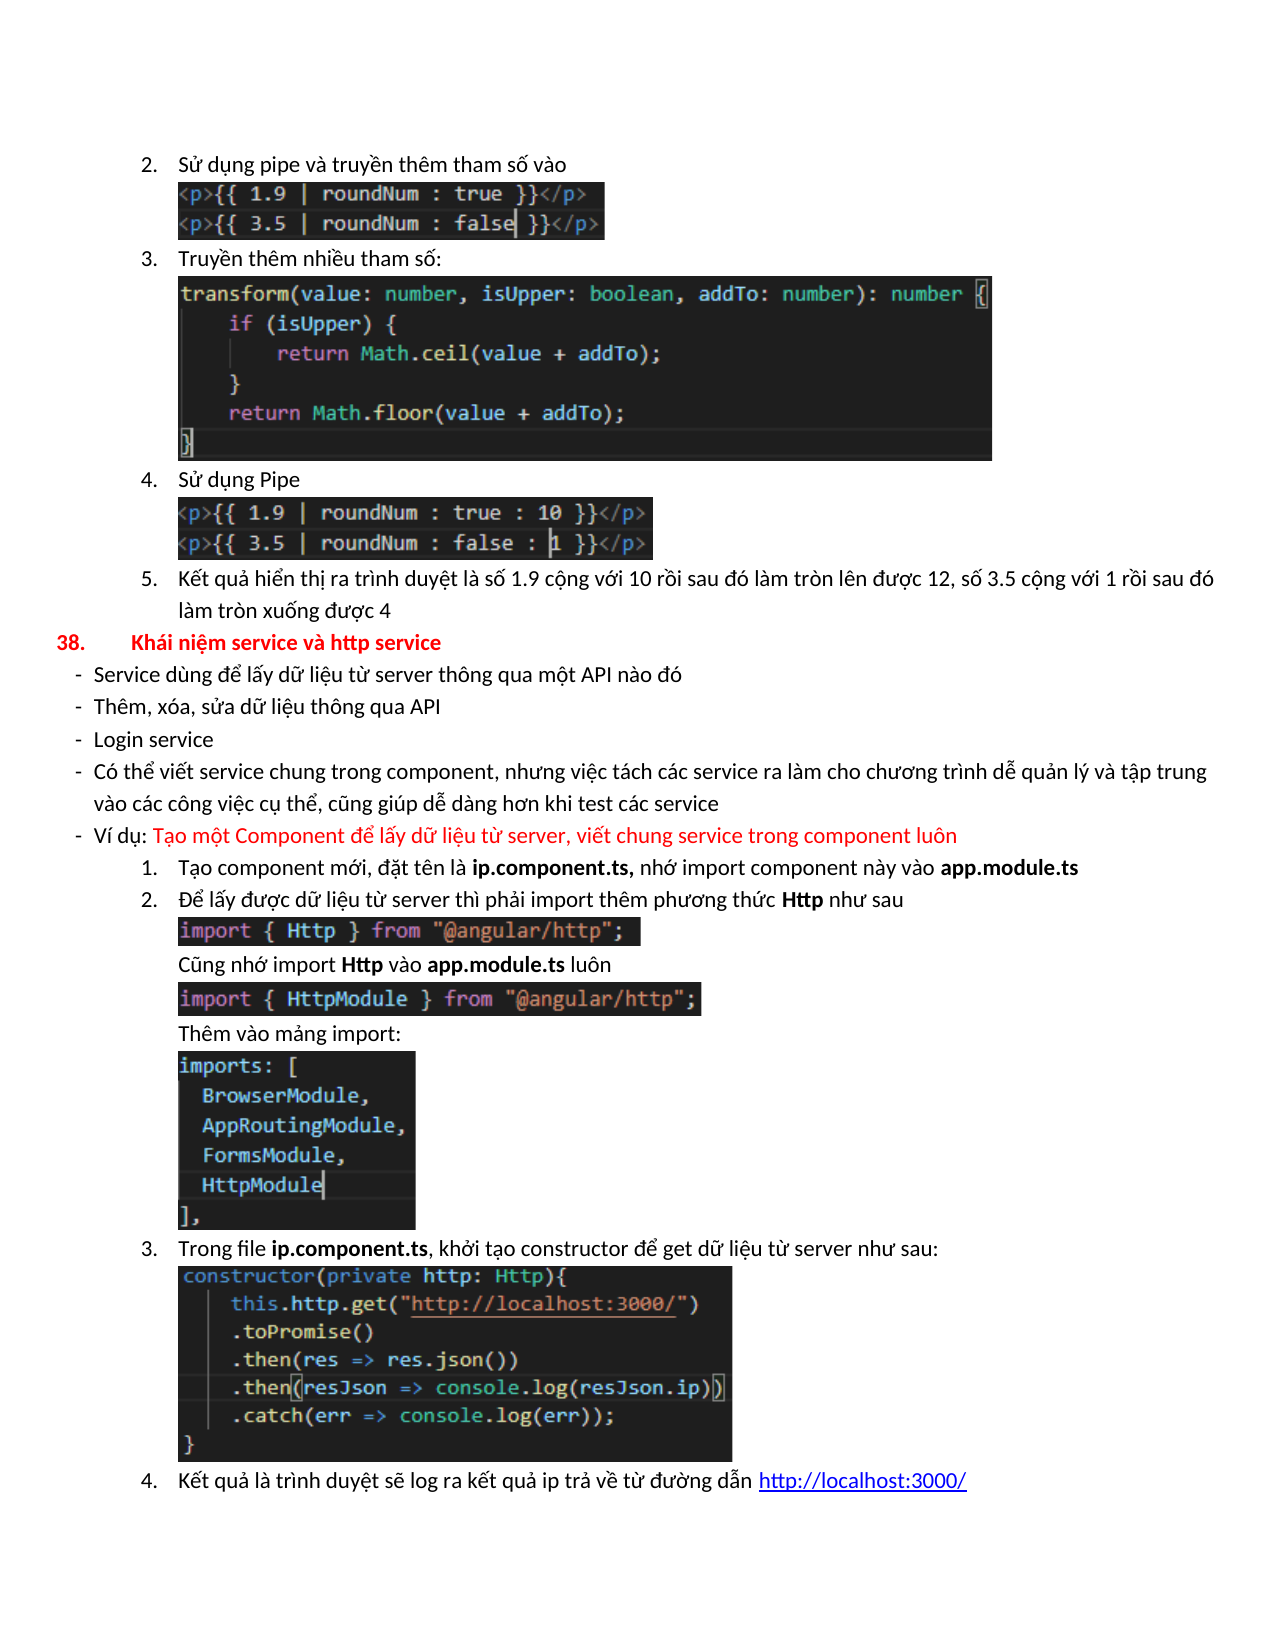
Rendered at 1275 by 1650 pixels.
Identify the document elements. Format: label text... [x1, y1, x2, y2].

list Cũng nhớ import Http vào app.module.ts luôn [178, 950, 1219, 978]
list Có thể viết service chung trong component, nhưng việc tách các service ra làm cho chương trình dễ quản lý và tập trung vào các công việc cụ thể, cũng giúp dễ dàng hơn khi test các service [75, 757, 1219, 817]
list Ví dụ: Tạo một Component để lấy dữ liệu từ server, viết chung service trong component luôn [75, 821, 1219, 849]
picture [178, 497, 653, 560]
list Trong file ip.component.ts, khởi tạo constructor để get dữ liệu từ server như sau: [141, 1234, 1219, 1262]
list Sử dụng Pipe [141, 465, 1219, 493]
list Để lấy được dữ liệu từ server thì phải import thêm phương thức Http như sau [141, 886, 1219, 914]
list Khái niệm service và http service [56, 628, 1219, 656]
picture [178, 982, 702, 1016]
picture [178, 276, 993, 461]
list Service dùng để lấy dữ liệu từ server thông qua một API nào đó [75, 660, 1219, 688]
list Kết quả hiển thị ra trình duyệt là số 1.9 cộng với 10 rồi sau đó làm tròn lên được 12, số 3.5 cộng với 1 rồi sau đó làm tròn xuống được 4 [141, 564, 1219, 624]
picture [178, 1266, 733, 1462]
list Truyền thêm nhiều tham số: [141, 244, 1219, 272]
picture [178, 182, 605, 240]
list Thêm, xóa, sửa dữ liệu thông qua API [75, 692, 1219, 721]
list Login service [75, 725, 1219, 753]
list Thêm vào mảng import: [178, 1019, 1219, 1047]
list Kết quả là trình duyệt sẽ log ra kết quả ip trả về từ đường dẫn http://localhost:3000/ [141, 1466, 1219, 1494]
picture [178, 1051, 416, 1230]
list Tạo component mới, đặt tên là ip.component.ts, nhớ import component này vào app.module.ts [141, 853, 1219, 881]
list Sử dụng pipe và truyền thêm tham số vào [141, 150, 1219, 178]
picture [178, 917, 641, 946]
